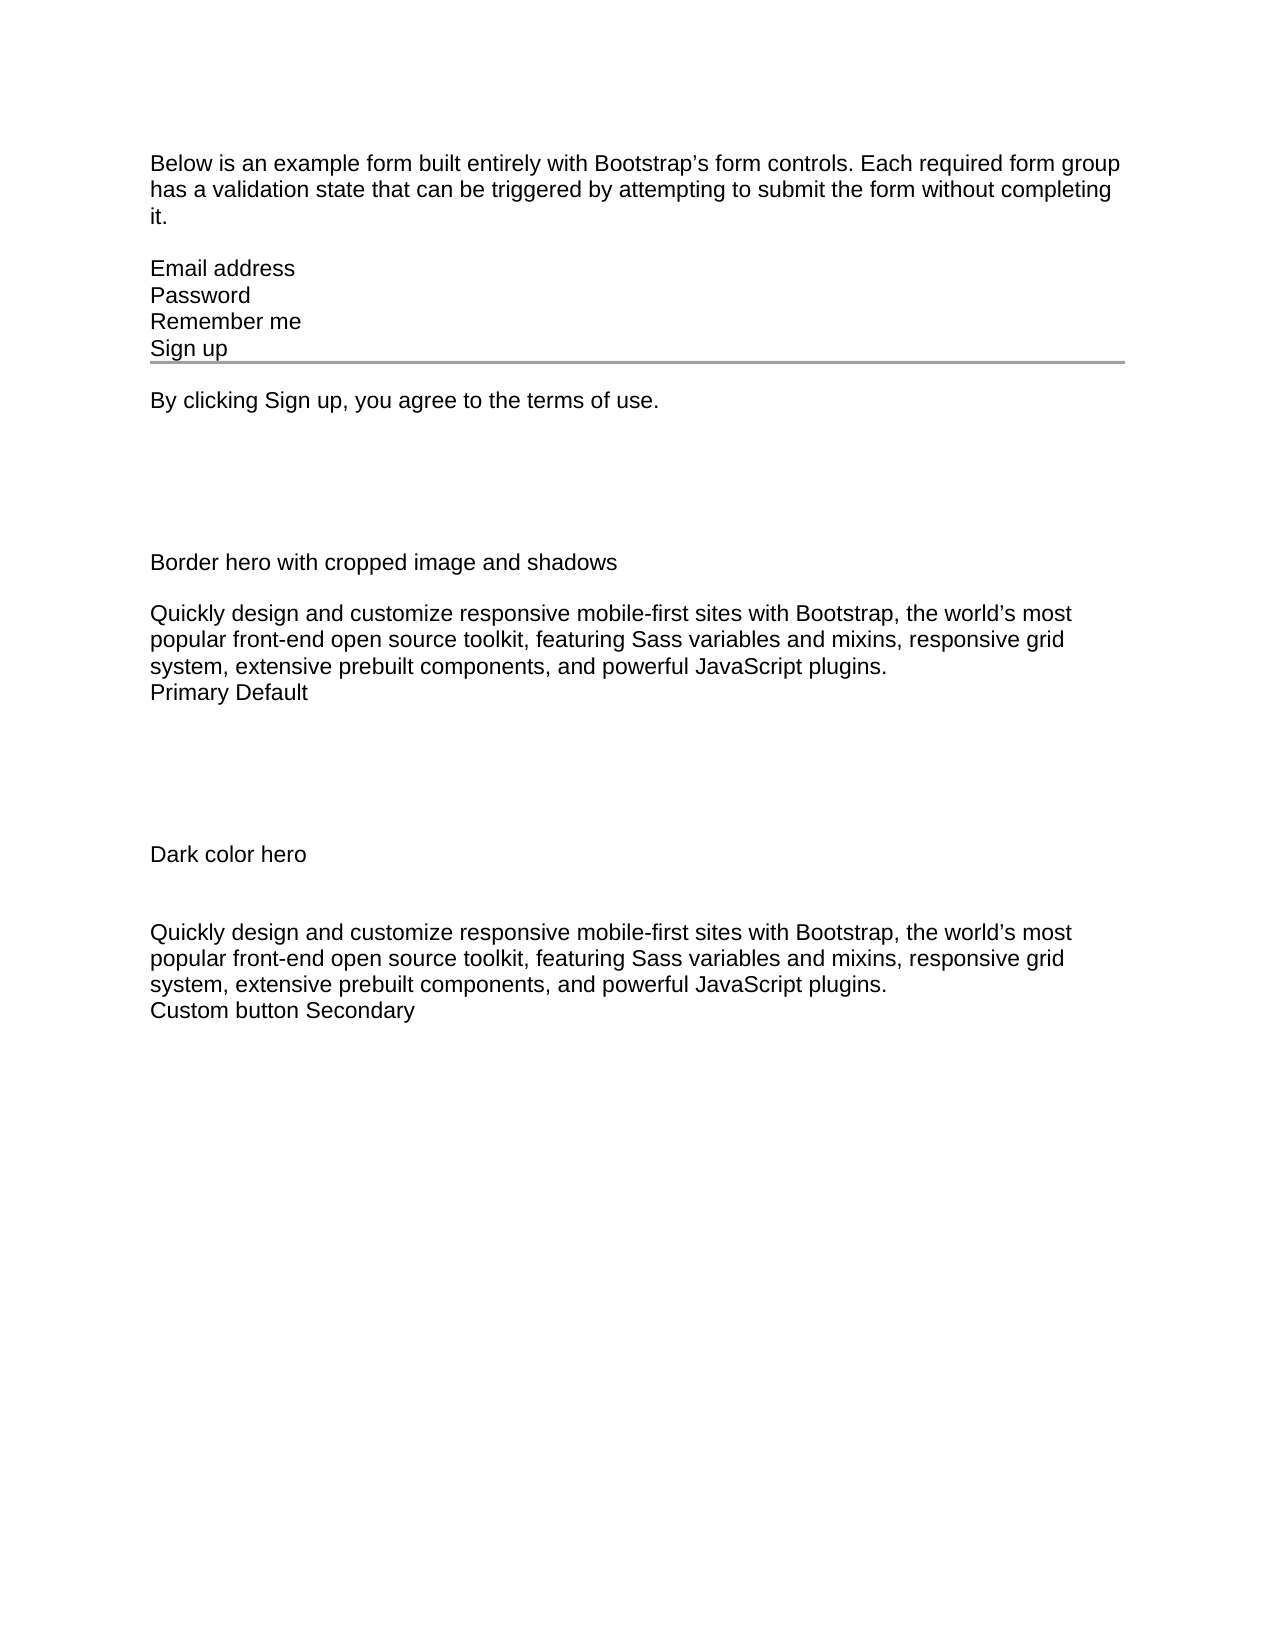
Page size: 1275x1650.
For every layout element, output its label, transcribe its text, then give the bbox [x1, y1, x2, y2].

text Password [150, 282, 1125, 308]
text Primary Default [150, 679, 1125, 706]
text Email address [150, 255, 1125, 282]
text Custom button Secondary [150, 997, 1125, 1024]
text Sign upBy clicking Sign up, you agree to the terms of use. [150, 364, 1125, 413]
text Quickly design and customize responsive mobile-first sites with Bootstrap, the world’s most popular front-end open source toolkit, featuring Sass variables and mixins, responsive grid system, extensive prebuilt components, and powerful JavaScript plugins. [150, 918, 1125, 997]
text Remember me [150, 308, 1125, 334]
text Dark color hero [150, 841, 1125, 867]
text Below is an example form built entirely with Bootstrap’s form controls. Each required form group has a validation state that can be triggered by attempting to submit the form without completing it. [150, 150, 1125, 229]
text Quickly design and customize responsive mobile-first sites with Bootstrap, the world’s most popular front-end open source toolkit, featuring Sass variables and mixins, responsive grid system, extensive prebuilt components, and powerful JavaScript plugins. [150, 600, 1125, 679]
text Sign upBy clicking Sign up, you agree to the terms of use. [150, 334, 1125, 360]
text Border hero with cropped image and shadows [150, 549, 1125, 575]
